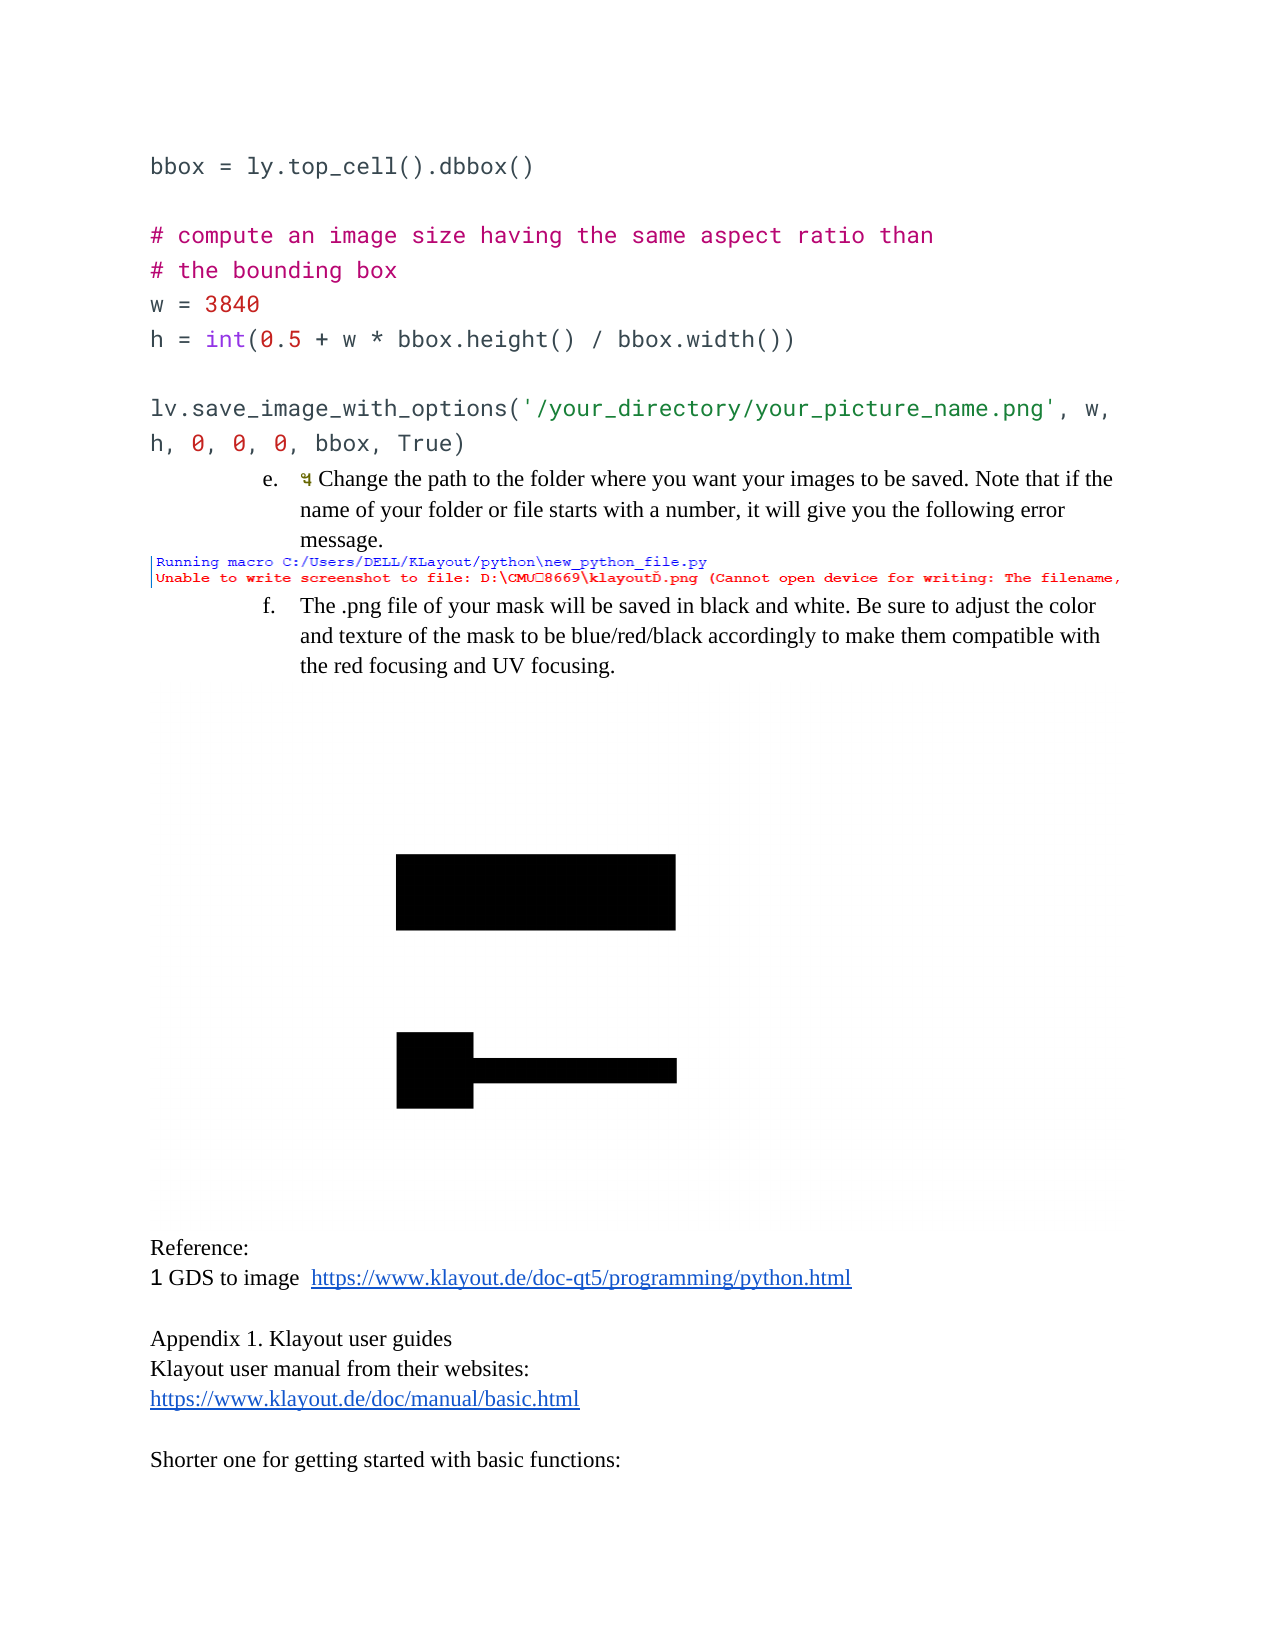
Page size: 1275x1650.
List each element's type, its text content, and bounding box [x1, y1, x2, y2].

picture [150, 556, 1125, 588]
list The .png file of your mask will be saved in black and white. Be sure to adjust the color and texture of the mask to be blue/red/black accordingly to make them compatible with the red focusing and UV focusing. [262, 592, 1125, 678]
text Appendix 1. Klayout user guides [150, 1325, 1125, 1351]
text Reference: [150, 1234, 1125, 1261]
text # the bounding box [150, 254, 1125, 284]
text bbox = ly.top_cell().dbbox() [150, 150, 1125, 180]
text # compute an image size having the same aspect ratio than [150, 219, 1125, 249]
text 1 GDS to image https://www.klayout.de/doc-qt5/programming/python.html [150, 1264, 1125, 1291]
text Shorter one for getting started with basic functions: [150, 1446, 1125, 1472]
text https://www.klayout.de/doc/manual/basic.html [150, 1385, 1125, 1412]
list  Change the path to the folder where you want your images to be saved. Note that if the name of your folder or file starts with a number, it will give you the following error message. [262, 462, 1125, 553]
text h = int(0.5 + w * bbox.height() / bbox.width()) [150, 323, 1125, 354]
picture [150, 682, 1125, 1231]
text Klayout user manual from their websites: [150, 1355, 1125, 1382]
text w = 3840 [150, 289, 1125, 319]
text lv.save_image_with_options('/your_directory/your_picture_name.png', w, h, 0, 0, 0, bbox, True) [150, 393, 1125, 458]
